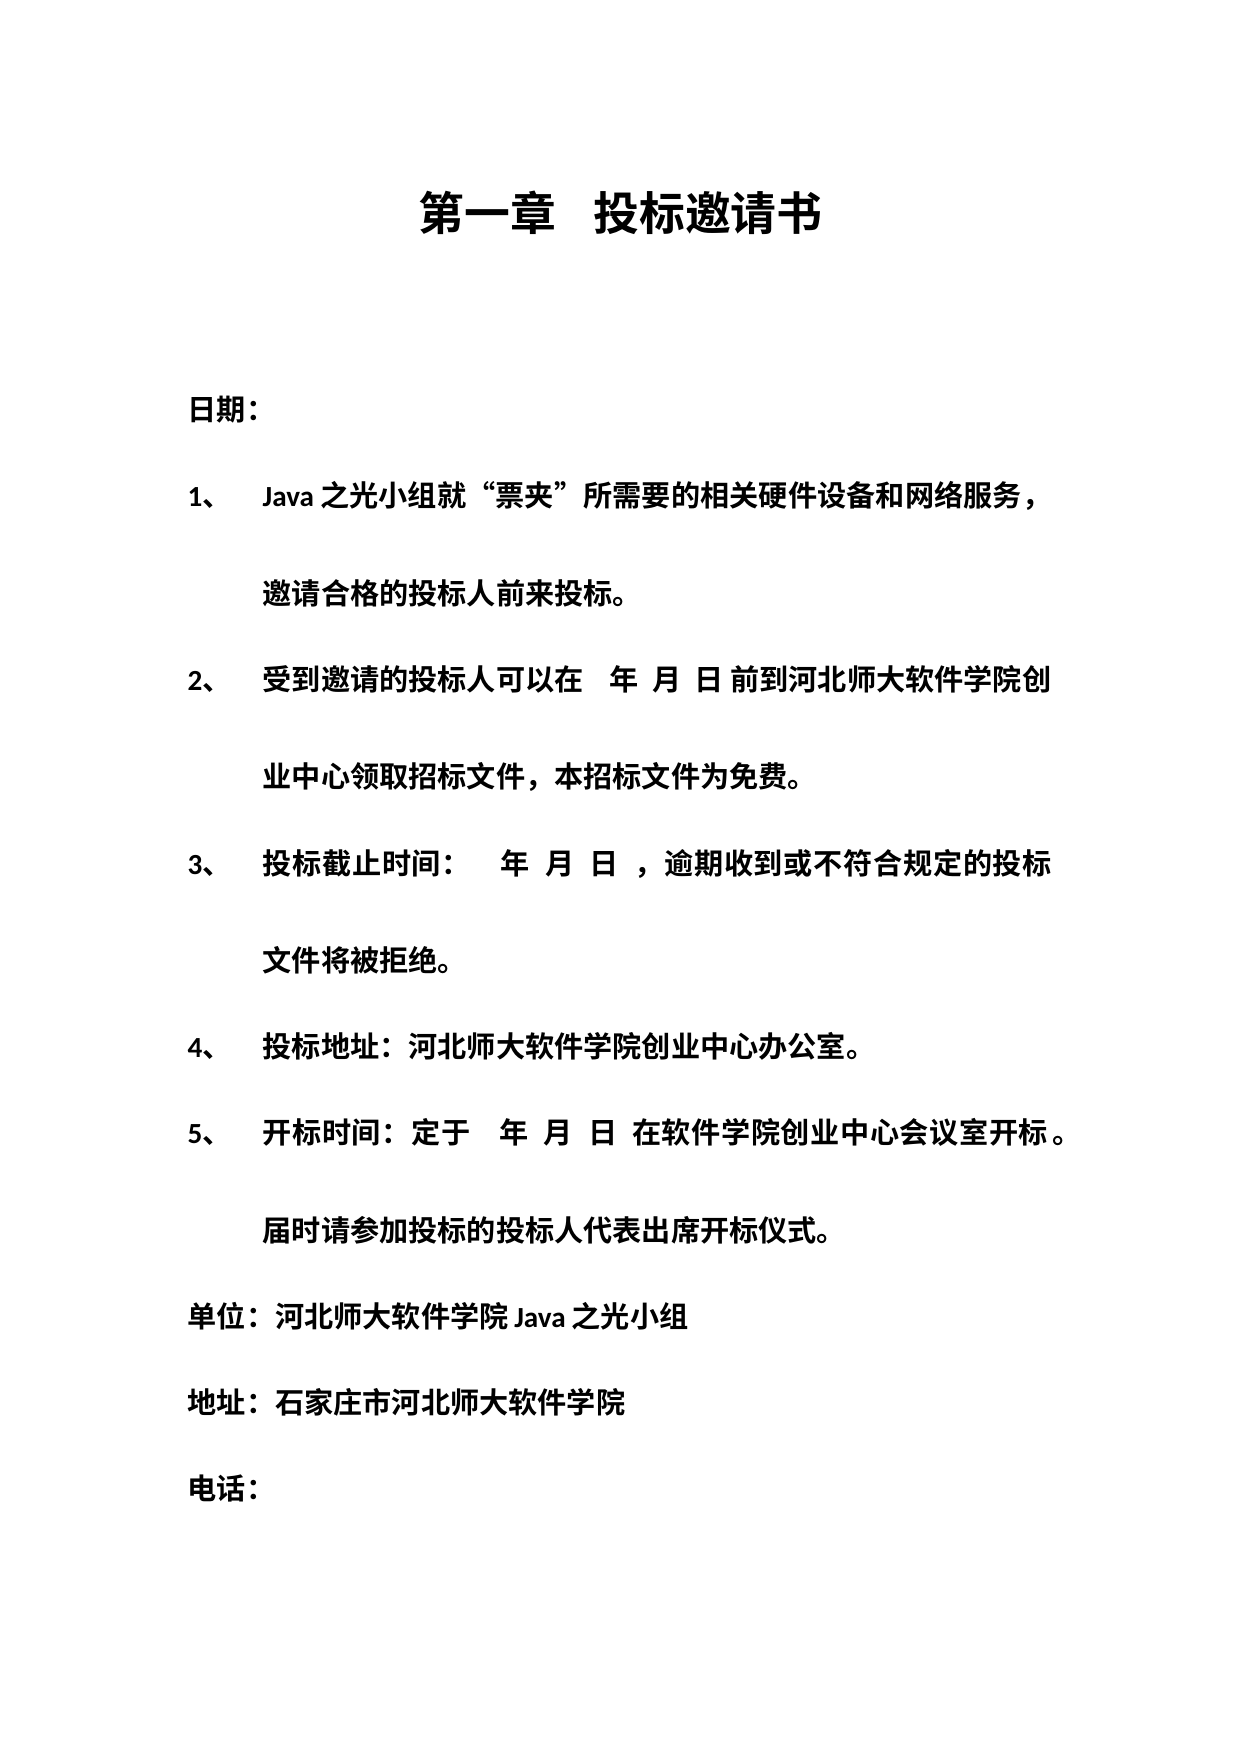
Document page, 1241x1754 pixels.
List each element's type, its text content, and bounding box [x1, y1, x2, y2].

list 投标地址：河北师大软件学院创业中心办公室。 [187, 1012, 1053, 1077]
list 开标时间：定于 年 月 日 在软件学院创业中心会议室开标。届时请参加投标的投标人代表出席开标仪式。 [187, 1099, 1053, 1261]
text 地址：石家庄市河北师大软件学院 [187, 1368, 1053, 1433]
text 日期： [187, 375, 1053, 440]
list Java之光小组就“票夹”所需要的相关硬件设备和网络服务，邀请合格的投标人前来投标。 [187, 462, 1053, 624]
list 受到邀请的投标人可以在 年 月 日 前到河北师大软件学院创业中心领取招标文件，本招标文件为免费。 [187, 645, 1053, 808]
list 投标截止时间： 年 月 日 ，逾期收到或不符合规定的投标文件将被拒绝。 [187, 829, 1053, 991]
text 单位：河北师大软件学院Java之光小组 [187, 1282, 1053, 1347]
text 电话： [187, 1454, 1053, 1519]
list 投标邀请书 [187, 162, 1053, 259]
